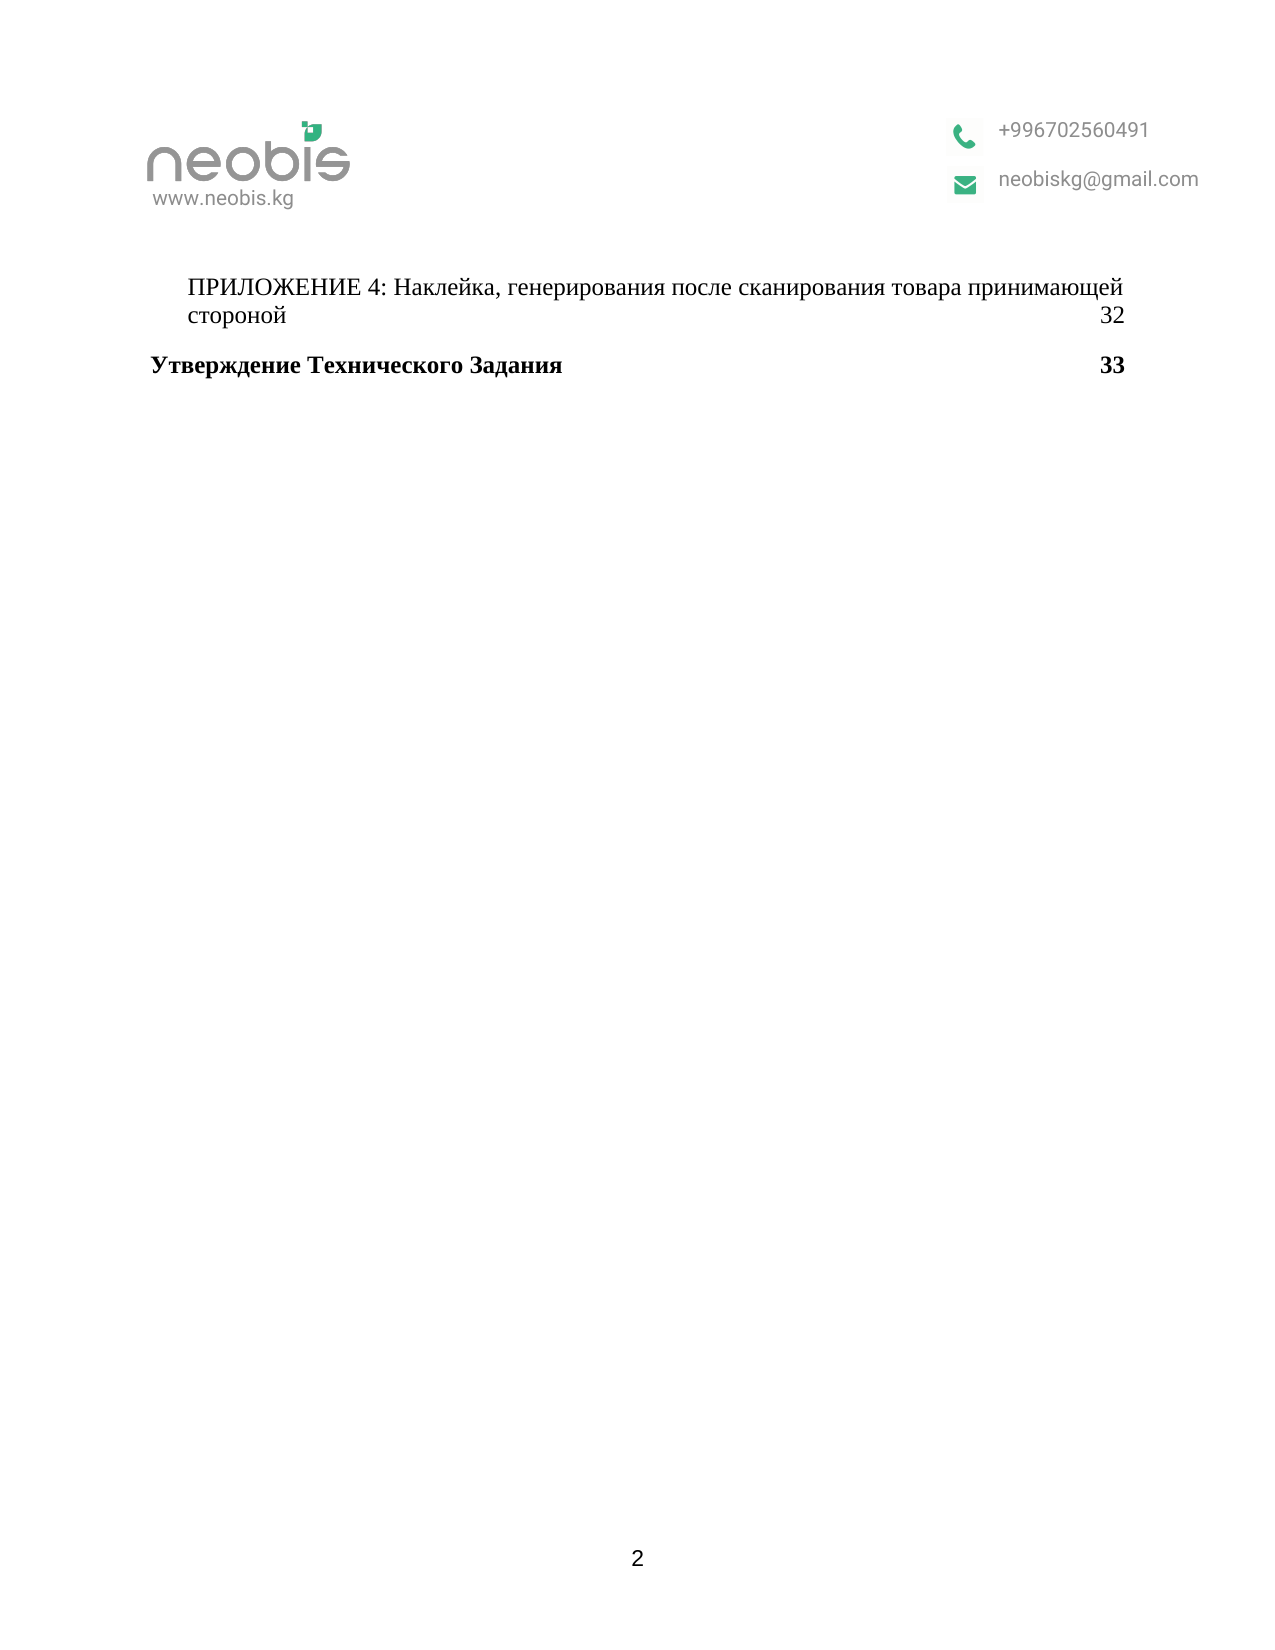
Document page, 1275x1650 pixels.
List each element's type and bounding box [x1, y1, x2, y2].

picture [146, 118, 351, 186]
picture [945, 118, 984, 156]
picture [946, 166, 985, 203]
